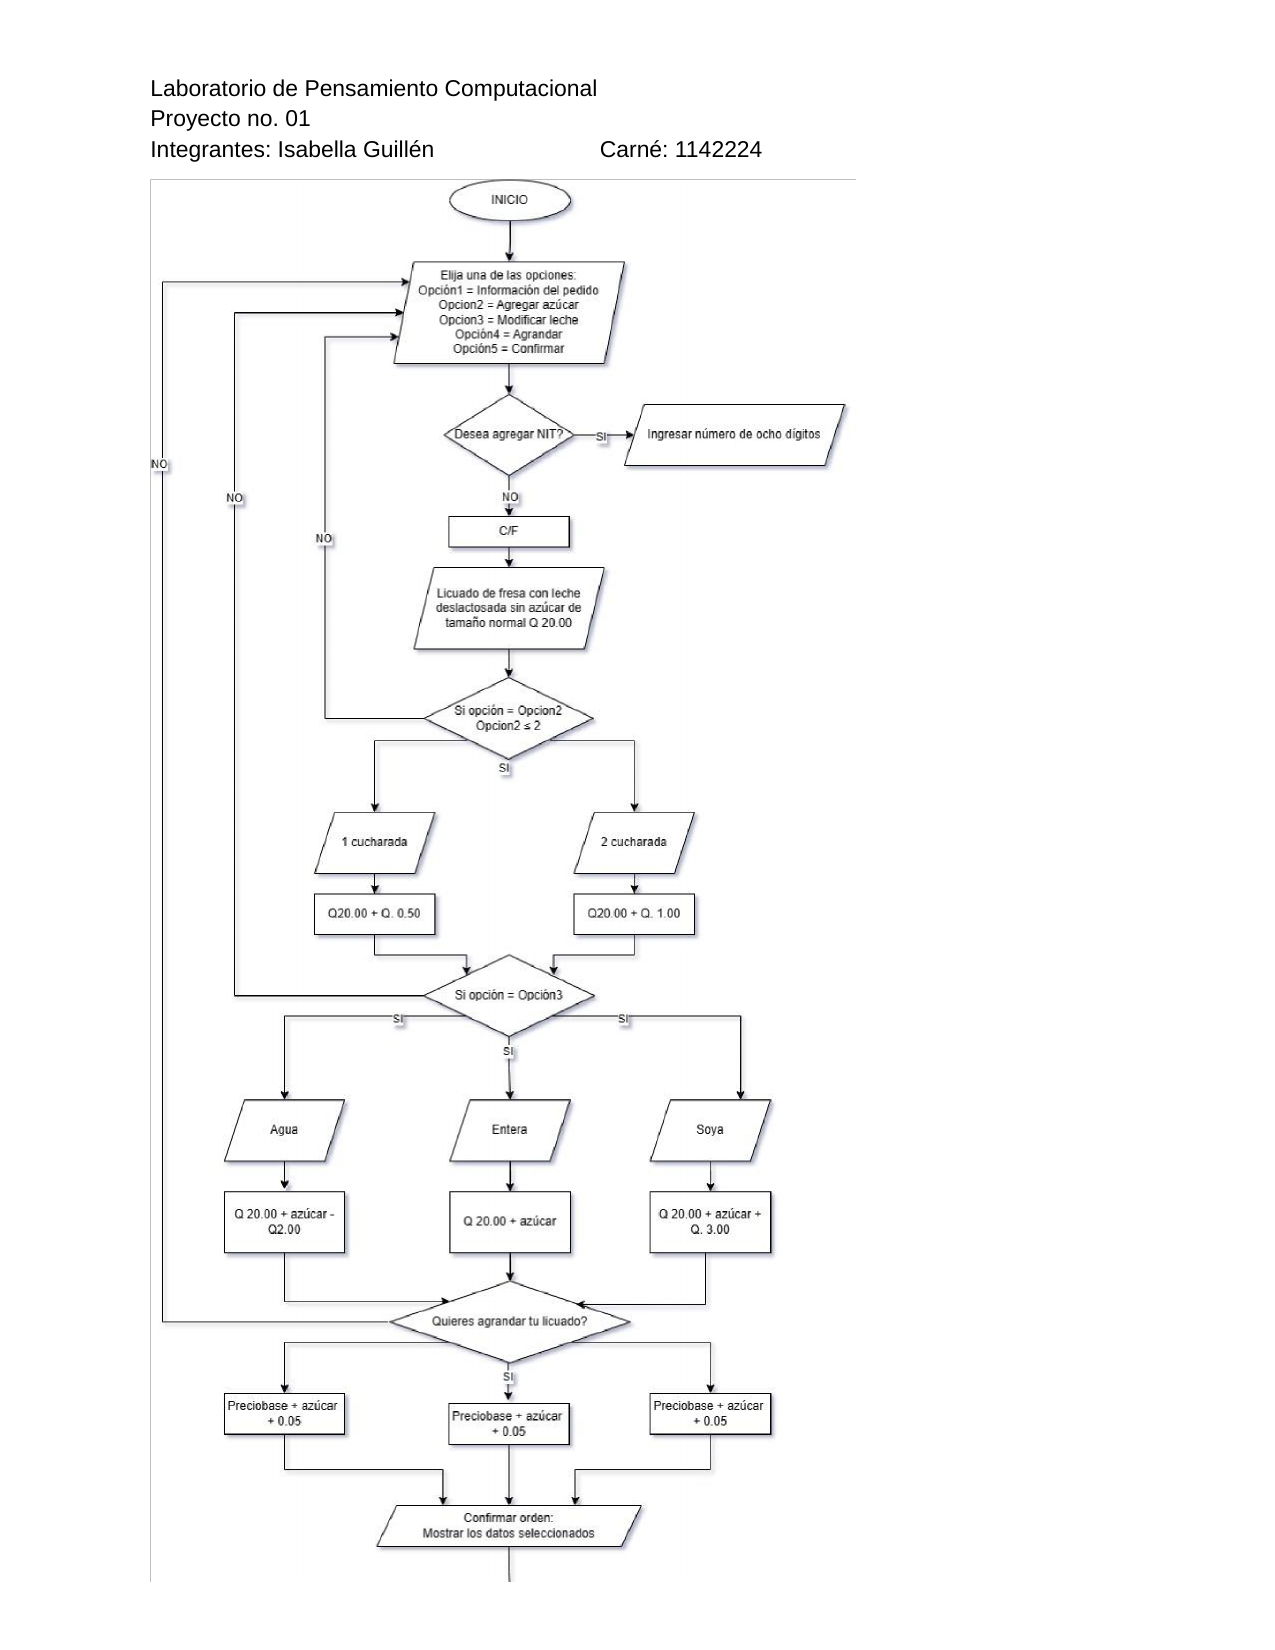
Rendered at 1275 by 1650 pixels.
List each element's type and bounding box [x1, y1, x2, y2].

picture [150, 179, 857, 1582]
